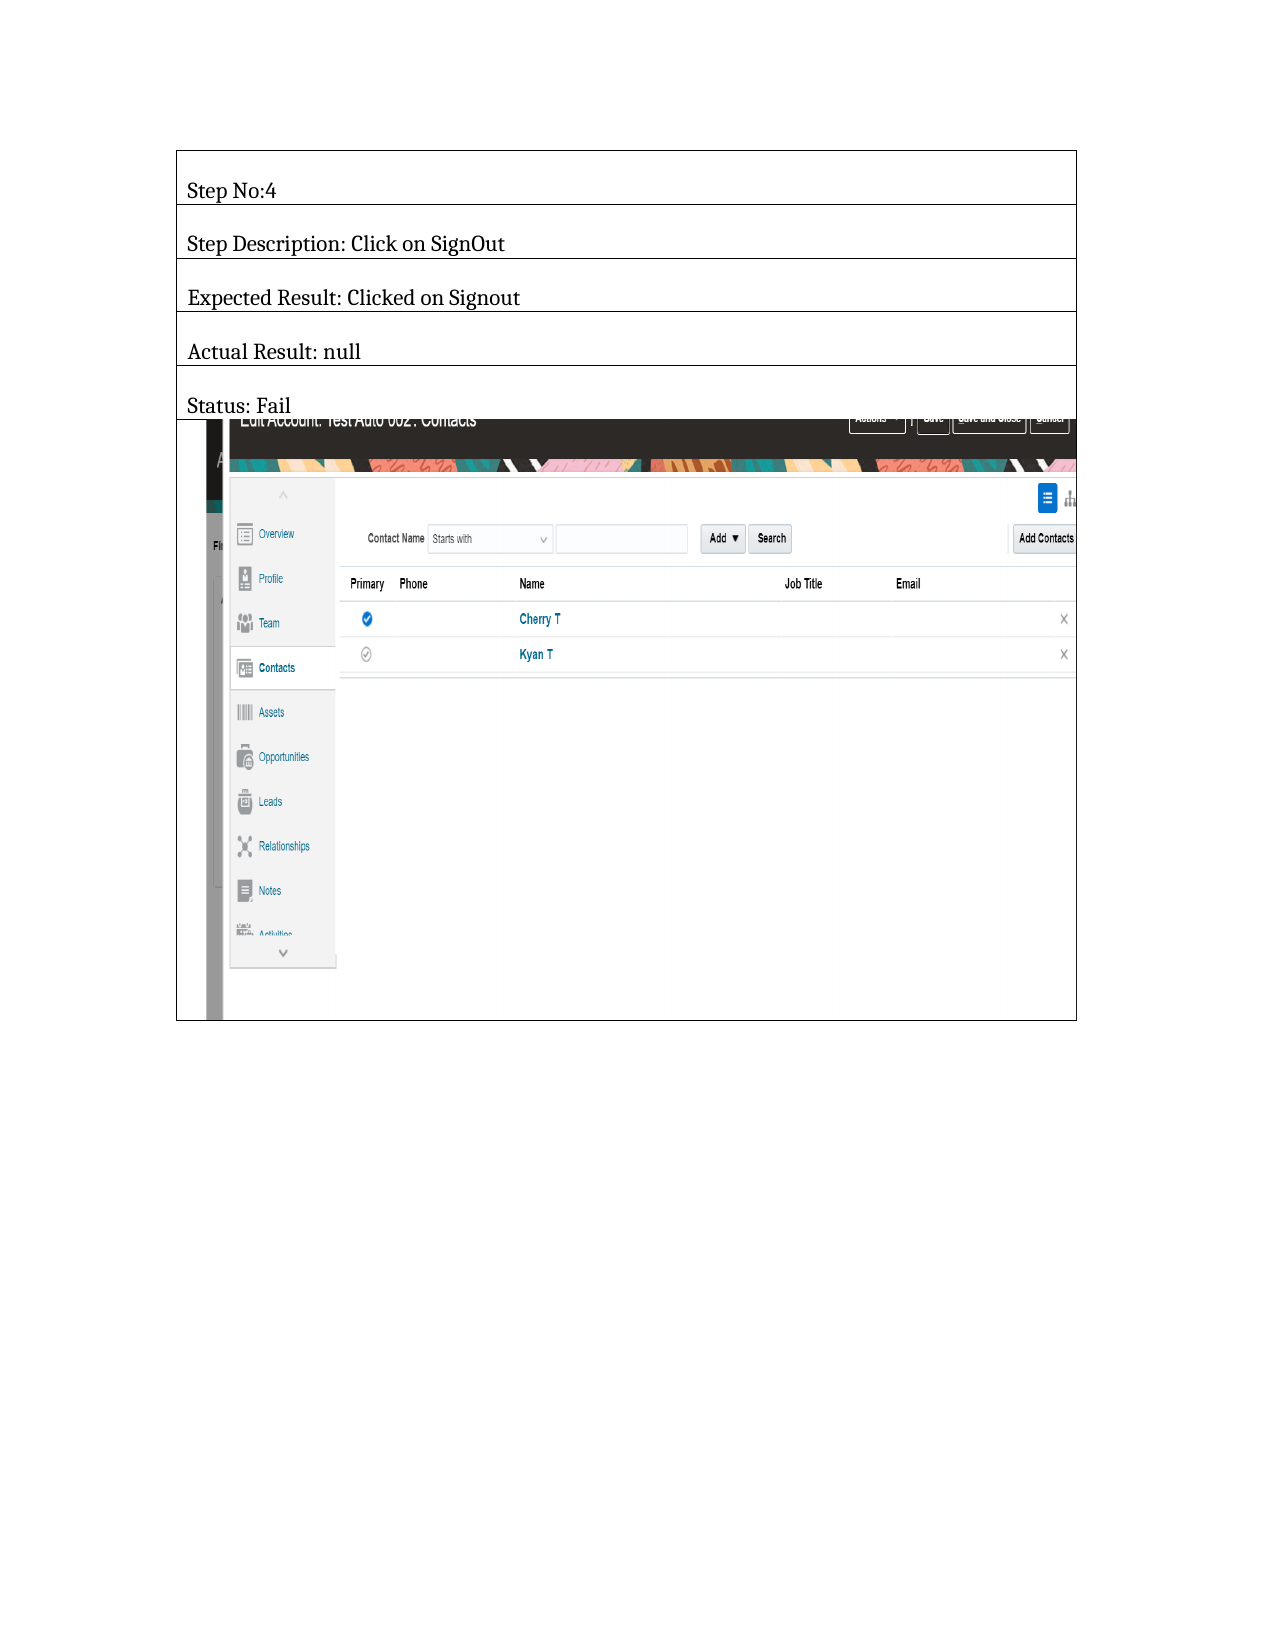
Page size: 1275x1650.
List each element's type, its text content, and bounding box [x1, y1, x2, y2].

table_cell Status: Fail [177, 366, 1076, 419]
picture [206, 419, 1077, 1020]
table_header Step No:4 [177, 151, 1076, 204]
table_cell [177, 420, 206, 1020]
table_cell Actual Result: null [177, 312, 1076, 365]
table_cell Step Description: Click on SignOut [177, 205, 1076, 257]
table_cell Expected Result: Clicked on Signout [177, 259, 1076, 311]
